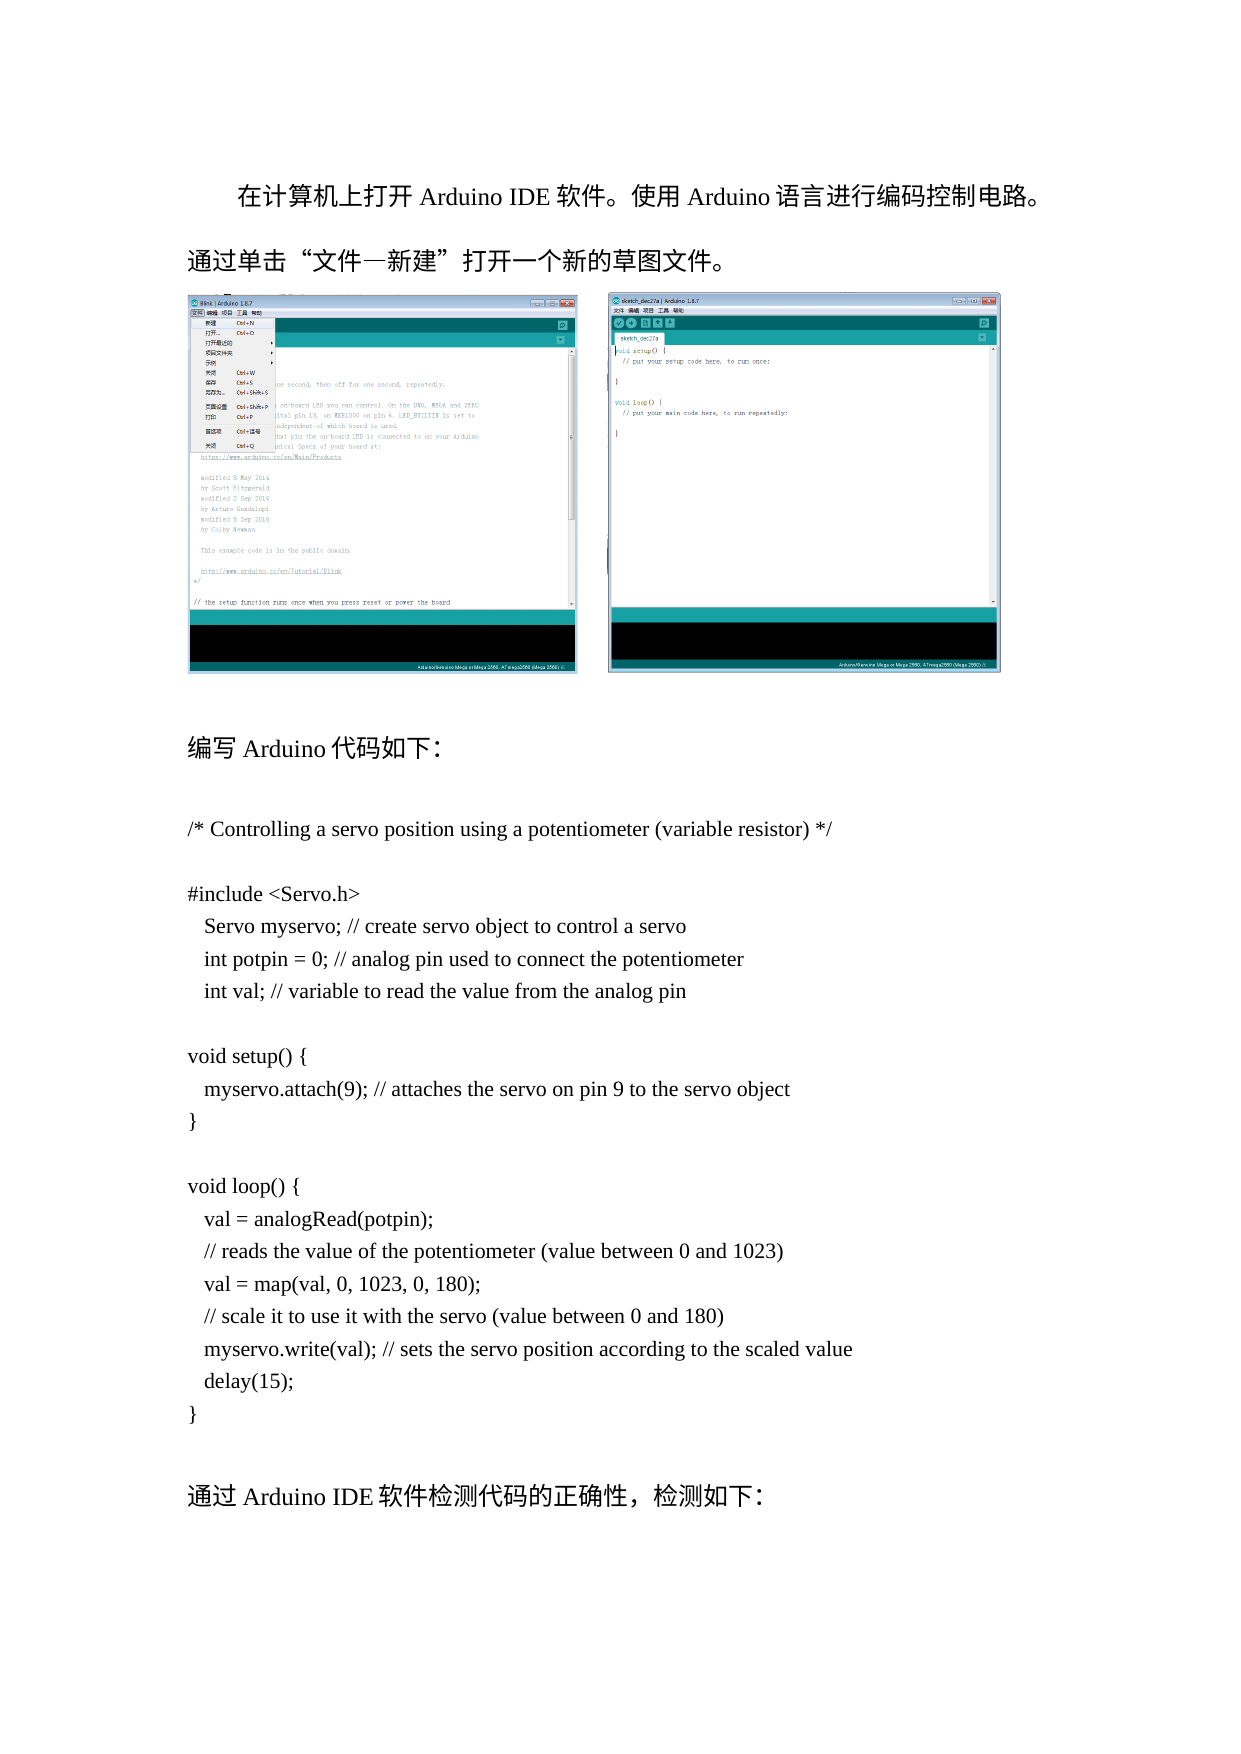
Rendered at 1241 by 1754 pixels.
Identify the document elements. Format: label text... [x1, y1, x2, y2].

text 在计算机上打开Arduino IDE软件。使用Arduino语言进行编码控制电路。通过单击“文件—新建”打开一个新的草图文件。 [187, 162, 1053, 292]
text 通过Arduino IDE软件检测代码的正确性，检测如下： [187, 1462, 1053, 1527]
text val = map(val, 0, 1023, 0, 180); [187, 1267, 1053, 1299]
text int val; // variable to read the value from the analog pin [187, 974, 1053, 1007]
text // scale it to use it with the servo (value between 0 and 180) [187, 1299, 1053, 1332]
text myservo.attach(9); // attaches the servo on pin 9 to the servo object [187, 1072, 1053, 1104]
text val = analogRead(potpin); [187, 1202, 1053, 1234]
text } [187, 1397, 1053, 1429]
text Servo myservo; // create servo object to control a servo [187, 909, 1053, 942]
text void setup() { [187, 1039, 1053, 1072]
text // reads the value of the potentiometer (value between 0 and 1023) [187, 1234, 1053, 1267]
text 编写Arduino代码如下： [187, 714, 1053, 779]
picture [607, 292, 1002, 674]
text #include <Servo.h> [187, 877, 1053, 909]
text } [187, 1104, 1053, 1137]
text void loop() { [187, 1169, 1053, 1202]
text delay(15); [187, 1364, 1053, 1397]
text /* Controlling a servo position using a potentiometer (variable resistor) */ [187, 812, 1053, 844]
text myservo.write(val); // sets the servo position according to the scaled value [187, 1332, 1053, 1364]
picture [187, 294, 578, 674]
text int potpin = 0; // analog pin used to connect the potentiometer [187, 942, 1053, 974]
